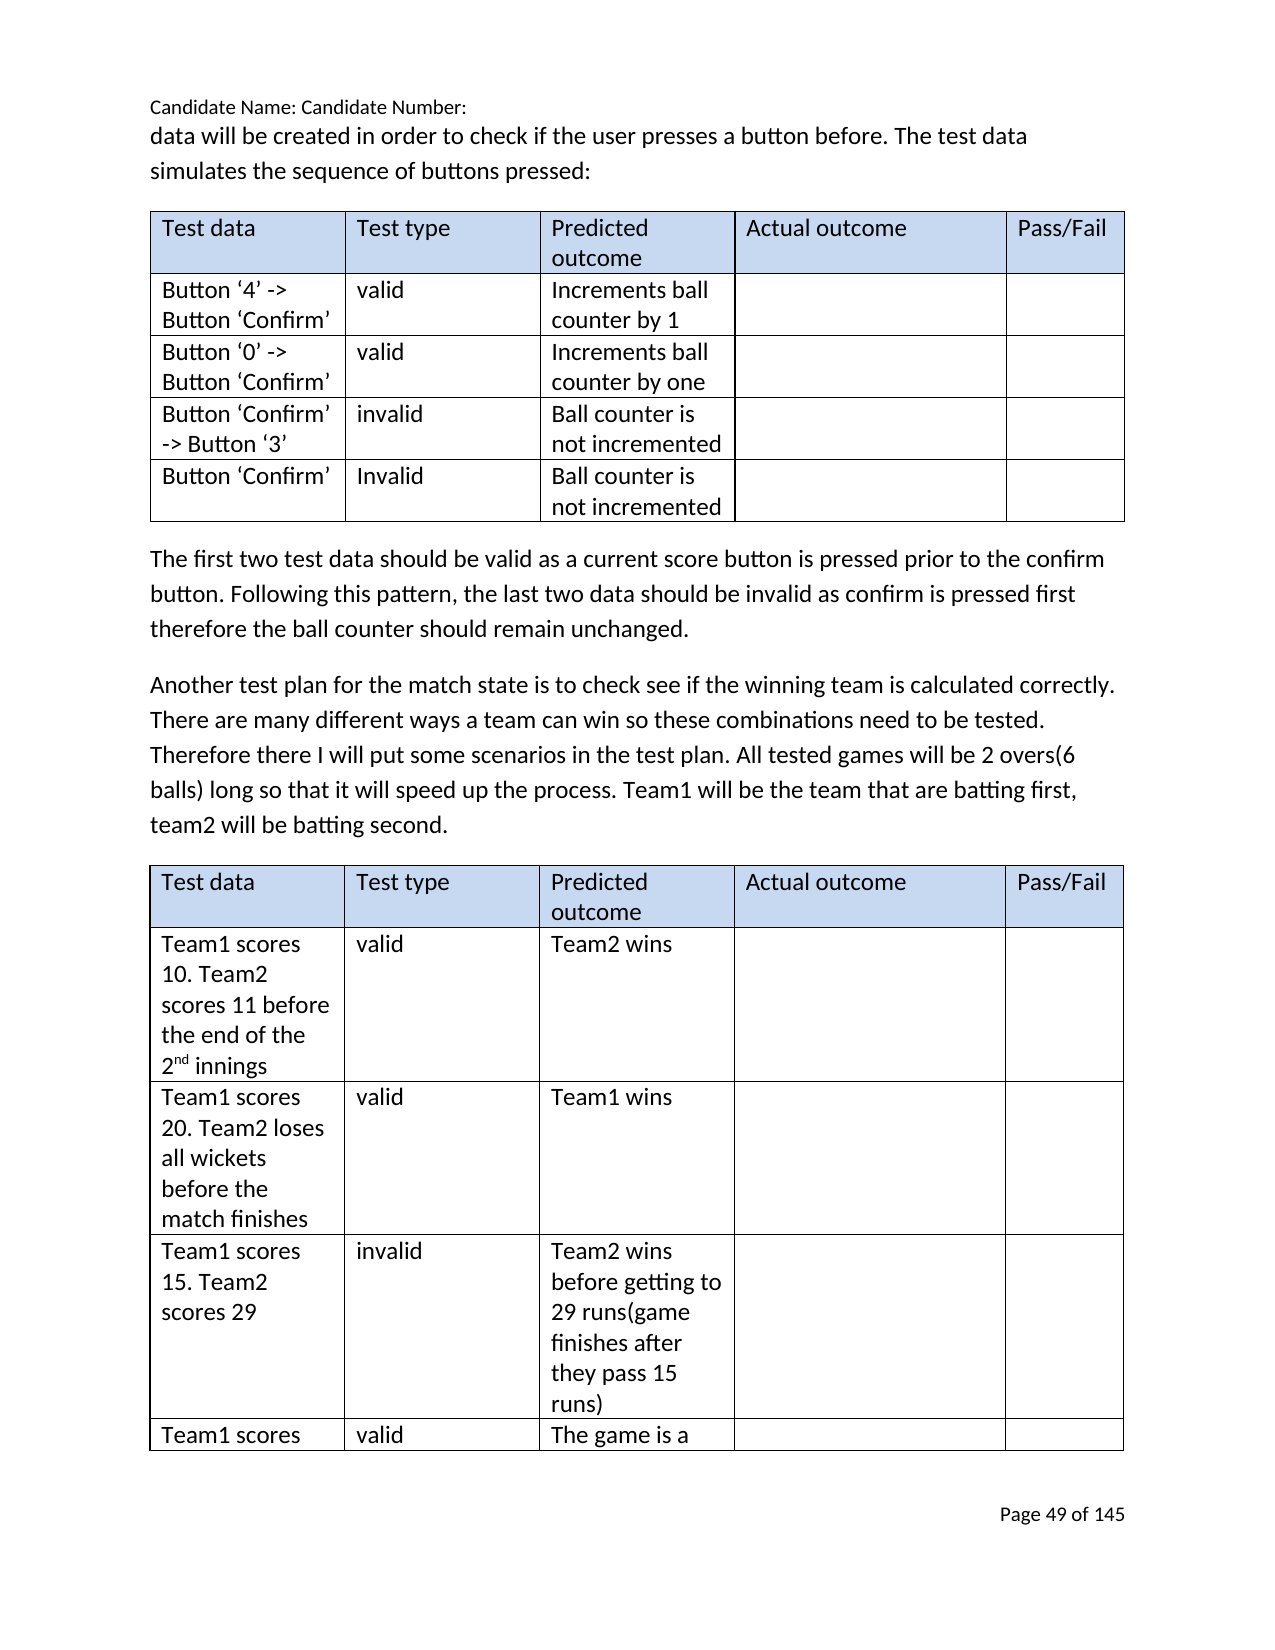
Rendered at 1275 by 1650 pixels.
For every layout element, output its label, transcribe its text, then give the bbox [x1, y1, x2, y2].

table_cell Invalid [346, 460, 540, 521]
table_cell [736, 274, 1006, 335]
table_cell [735, 1419, 1005, 1450]
table_cell Button ‘4’ -> Button ‘Confirm’ [151, 274, 345, 335]
table_cell invalid [346, 398, 540, 459]
table_cell [735, 928, 1005, 1081]
table_cell Team1 wins [540, 1082, 734, 1234]
table_header Test data [151, 212, 345, 273]
table_cell [735, 1235, 1005, 1418]
table_cell Team1 scores 20. Team2 loses all wickets before the match finishes [151, 1082, 344, 1234]
table_cell [736, 398, 1006, 459]
table_cell Button ‘0’ -> Button ‘Confirm’ [151, 336, 345, 397]
table_cell [1007, 460, 1124, 521]
table_cell valid [346, 274, 540, 335]
table_header Actual outcome [736, 212, 1006, 273]
table_header Test type [346, 212, 540, 273]
table_cell [1007, 274, 1124, 335]
table_header Predicted outcome [541, 212, 734, 273]
table_cell [1006, 1082, 1123, 1234]
table_cell Increments ball counter by one [541, 336, 734, 397]
table_cell [735, 1082, 1005, 1234]
table_cell Button ‘Confirm’ [151, 460, 345, 521]
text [150, 120, 1125, 186]
table_cell Button ‘Confirm’ -> Button ‘3’ [151, 398, 345, 459]
table_cell The game is a draw [540, 1419, 734, 1450]
table_cell [1006, 928, 1123, 1081]
table_header Test type [345, 866, 539, 927]
table_cell [1006, 1419, 1123, 1450]
table_cell Team1 scores 15. Team2 scores 29 [151, 1235, 344, 1418]
table_cell valid [346, 336, 540, 397]
table_cell [736, 336, 1006, 397]
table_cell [151, 1419, 344, 1450]
table_cell Increments ball counter by 1 [541, 274, 734, 335]
table_cell valid [345, 1082, 539, 1234]
table_cell Ball counter is not incremented [541, 460, 734, 521]
table_cell invalid [345, 1235, 539, 1418]
table_cell Team2 wins before getting to 29 runs(game finishes after they pass 15 runs) [540, 1235, 734, 1418]
table_cell Ball counter is not incremented [541, 398, 734, 459]
text The first two test data should be valid as a current score button is pressed prior to the confirm button. Following this pattern, the last two data should be invalid as confirm is pressed first therefore the ball counter should remain unchanged. [150, 543, 1125, 644]
table_cell valid [345, 1419, 539, 1450]
table_header Test data [151, 866, 344, 927]
table_cell Team1 scores 10. Team2 scores 11 before the end of the 2nd innings [151, 928, 344, 1081]
table_header Pass/Fail [1006, 866, 1123, 927]
table_header Predicted outcome [540, 866, 734, 927]
table_cell [736, 460, 1006, 521]
text Another test plan for the match state is to check see if the winning team is calculated correctly. There are many different ways a team can win so these combinations need to be tested. Therefore there I will put some scenarios in the test plan. All tested games will be 2 overs(6 balls) long so that it will speed up the process. Team1 will be the team that are batting first, team2 will be batting second. [150, 669, 1125, 839]
table_cell [1006, 1235, 1123, 1418]
table_cell valid [345, 928, 539, 1081]
table_cell [1007, 336, 1124, 397]
table_cell [1007, 398, 1124, 459]
table_header Actual outcome [735, 866, 1005, 927]
table_header Pass/Fail [1007, 212, 1124, 273]
table_cell Team2 wins [540, 928, 734, 1081]
